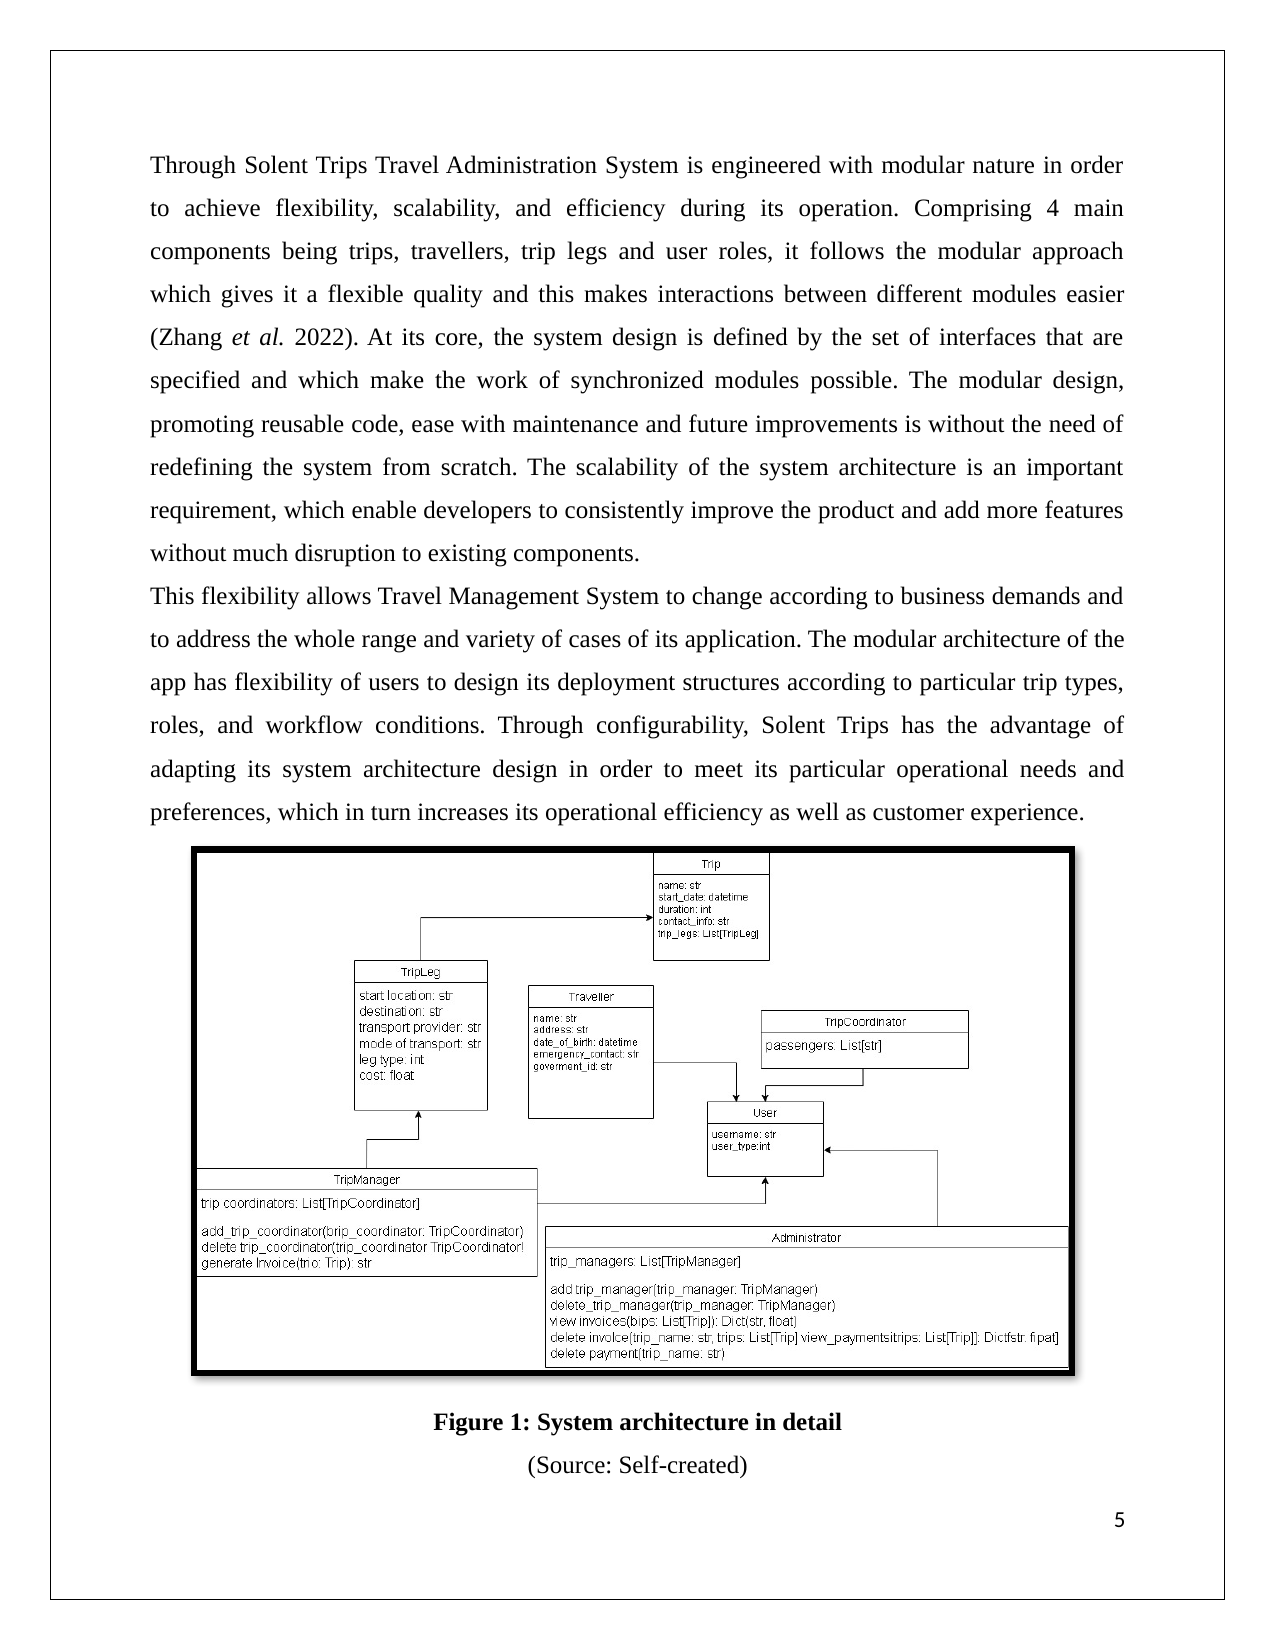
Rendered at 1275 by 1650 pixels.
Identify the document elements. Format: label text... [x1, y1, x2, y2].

text (Source: Self-created) [150, 1450, 1125, 1479]
picture [197, 853, 1069, 1370]
text Figure 1: System architecture in detail [150, 1407, 1125, 1436]
text Through Solent Trips Travel Administration System is engineered with modular nature in order to achieve flexibility, scalability, and efficiency during its operation. Comprising 4 main components being trips, travellers, trip legs and user roles, it follows the modular approach which gives it a flexible quality and this makes interactions between different modules easier (Zhang et al. 2022). At its core, the system design is defined by the set of interfaces that are specified and which make the work of synchronized modules possible. The modular design, promoting reusable code, ease with maintenance and future improvements is without the need of redefining the system from scratch. The scalability of the system architecture is an important requirement, which enable developers to consistently improve the product and add more features without much disruption to existing components. [150, 150, 1125, 567]
text This flexibility allows Travel Management System to change according to business demands and to address the whole range and variety of cases of its application. The modular architecture of the app has flexibility of users to design its deployment structures according to particular trip types, roles, and workflow conditions. Through configurability, Solent Trips has the advantage of adapting its system architecture design in order to meet its particular operational needs and preferences, which in turn increases its operational efficiency as well as customer experience. [150, 581, 1125, 826]
